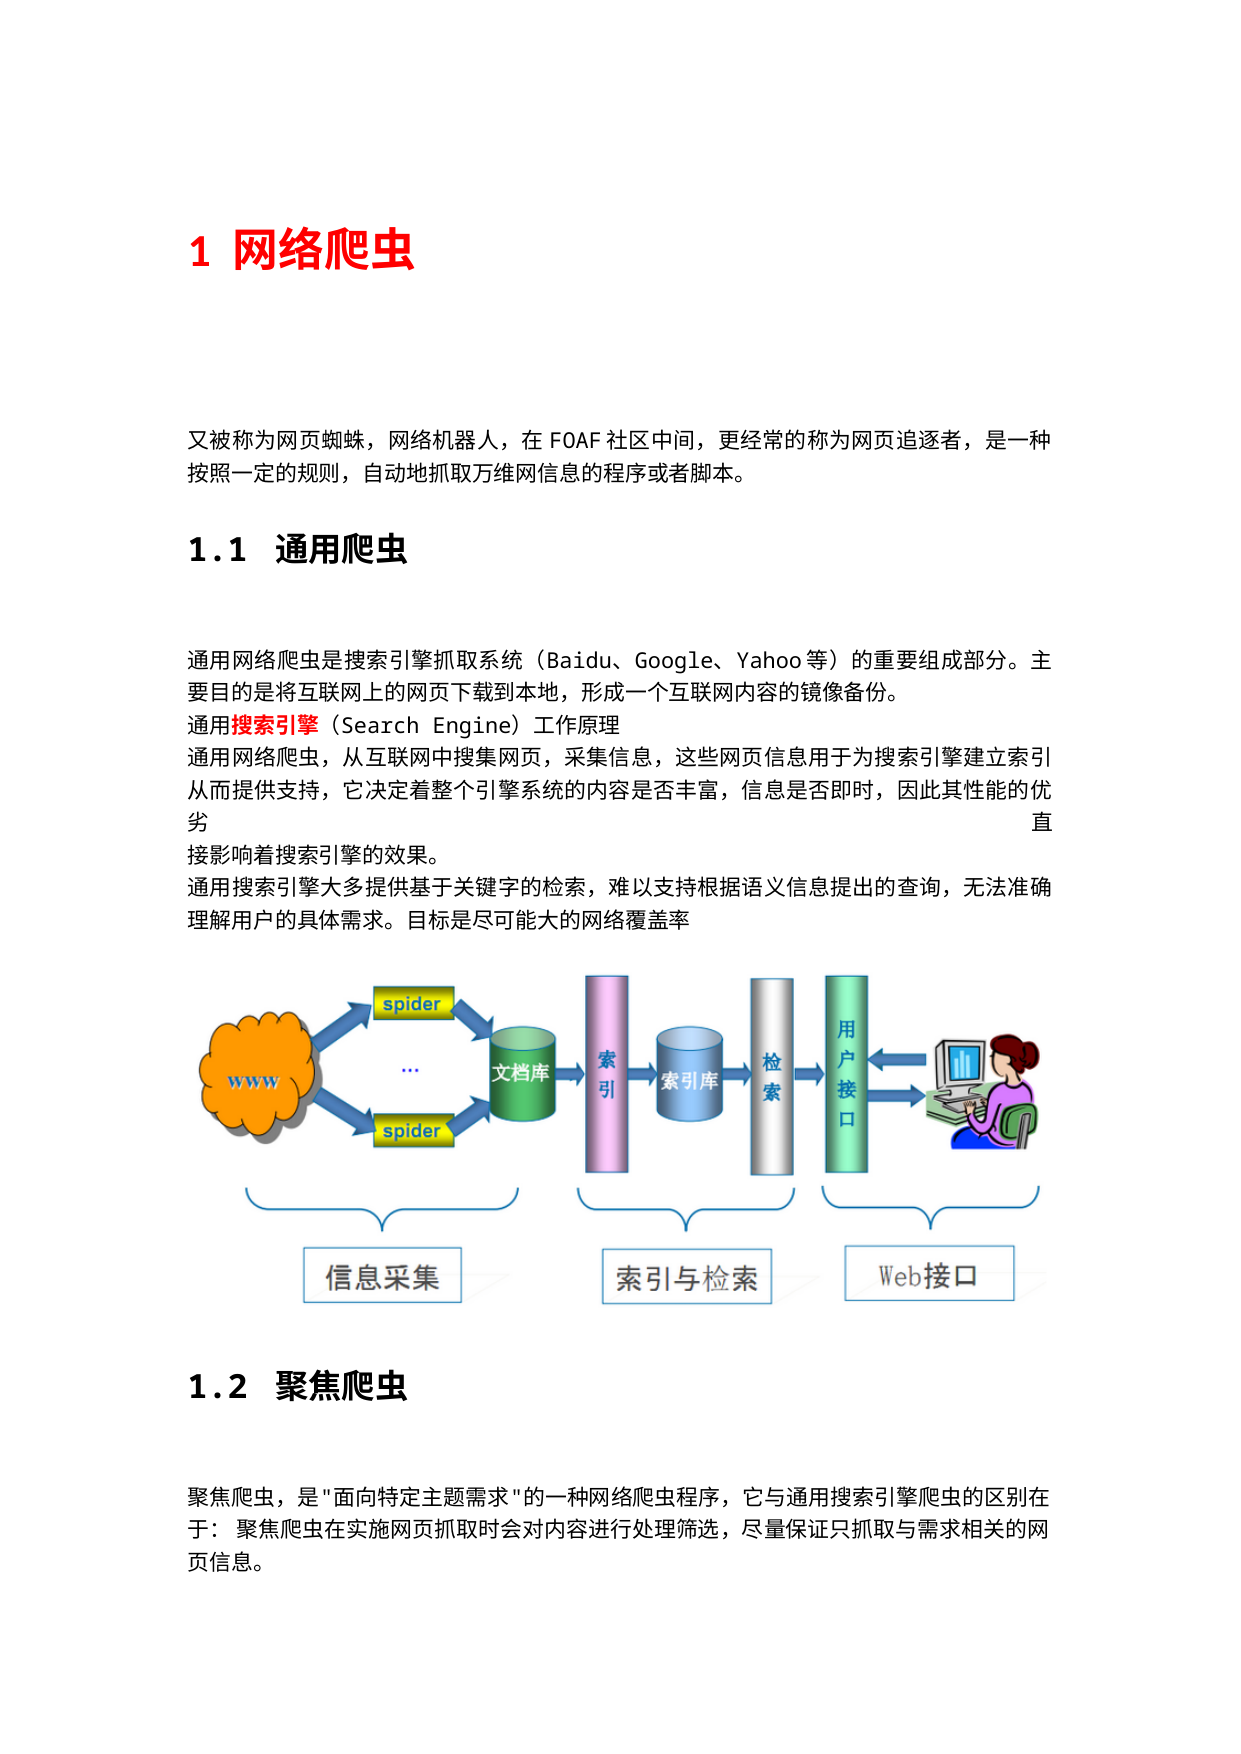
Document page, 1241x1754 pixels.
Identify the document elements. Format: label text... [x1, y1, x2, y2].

text 又被称为网页蜘蛛，网络机器人，在FOAF社区中间，更经常的称为网页追逐者，是一种按照一定的规则，自动地抓取万维网信息的程序或者脚本。 [187, 423, 1053, 488]
subtitle 通用爬虫 [187, 515, 1053, 580]
text 通用网络爬虫，从互联网中搜集网页，采集信息，这些网页信息用于为搜索引擎建立索引从而提供支持，它决定着整个引擎系统的内容是否丰富，信息是否即时，因此其性能的优劣直 接影响着搜索引擎的效果。 [187, 740, 1053, 870]
text 聚焦爬虫，是"面向特定主题需求"的一种网络爬虫程序，它与通用搜索引擎爬虫的区别在于： 聚焦爬虫在实施网页抓取时会对内容进行处理筛选，尽量保证只抓取与需求相关的网页信息。 [187, 1479, 1053, 1577]
text 通用搜索引擎大多提供基于关键字的检索，难以支持根据语义信息提出的查询，无法准确理解用户的具体需求。目标是尽可能大的网络覆盖率 [187, 870, 1053, 934]
picture [187, 934, 1053, 1312]
subtitle 聚焦爬虫 [187, 1352, 1053, 1417]
subtitle 网络爬虫 [187, 197, 1053, 295]
text 通用搜索引擎（Search Engine）工作原理 [187, 707, 1053, 740]
text 通用网络爬虫是捜索引擎抓取系统（Baidu、Google、Yahoo等）的重要组成部分。主要目的是将互联网上的网页下载到本地，形成一个互联网内容的镜像备份。 [187, 642, 1053, 707]
